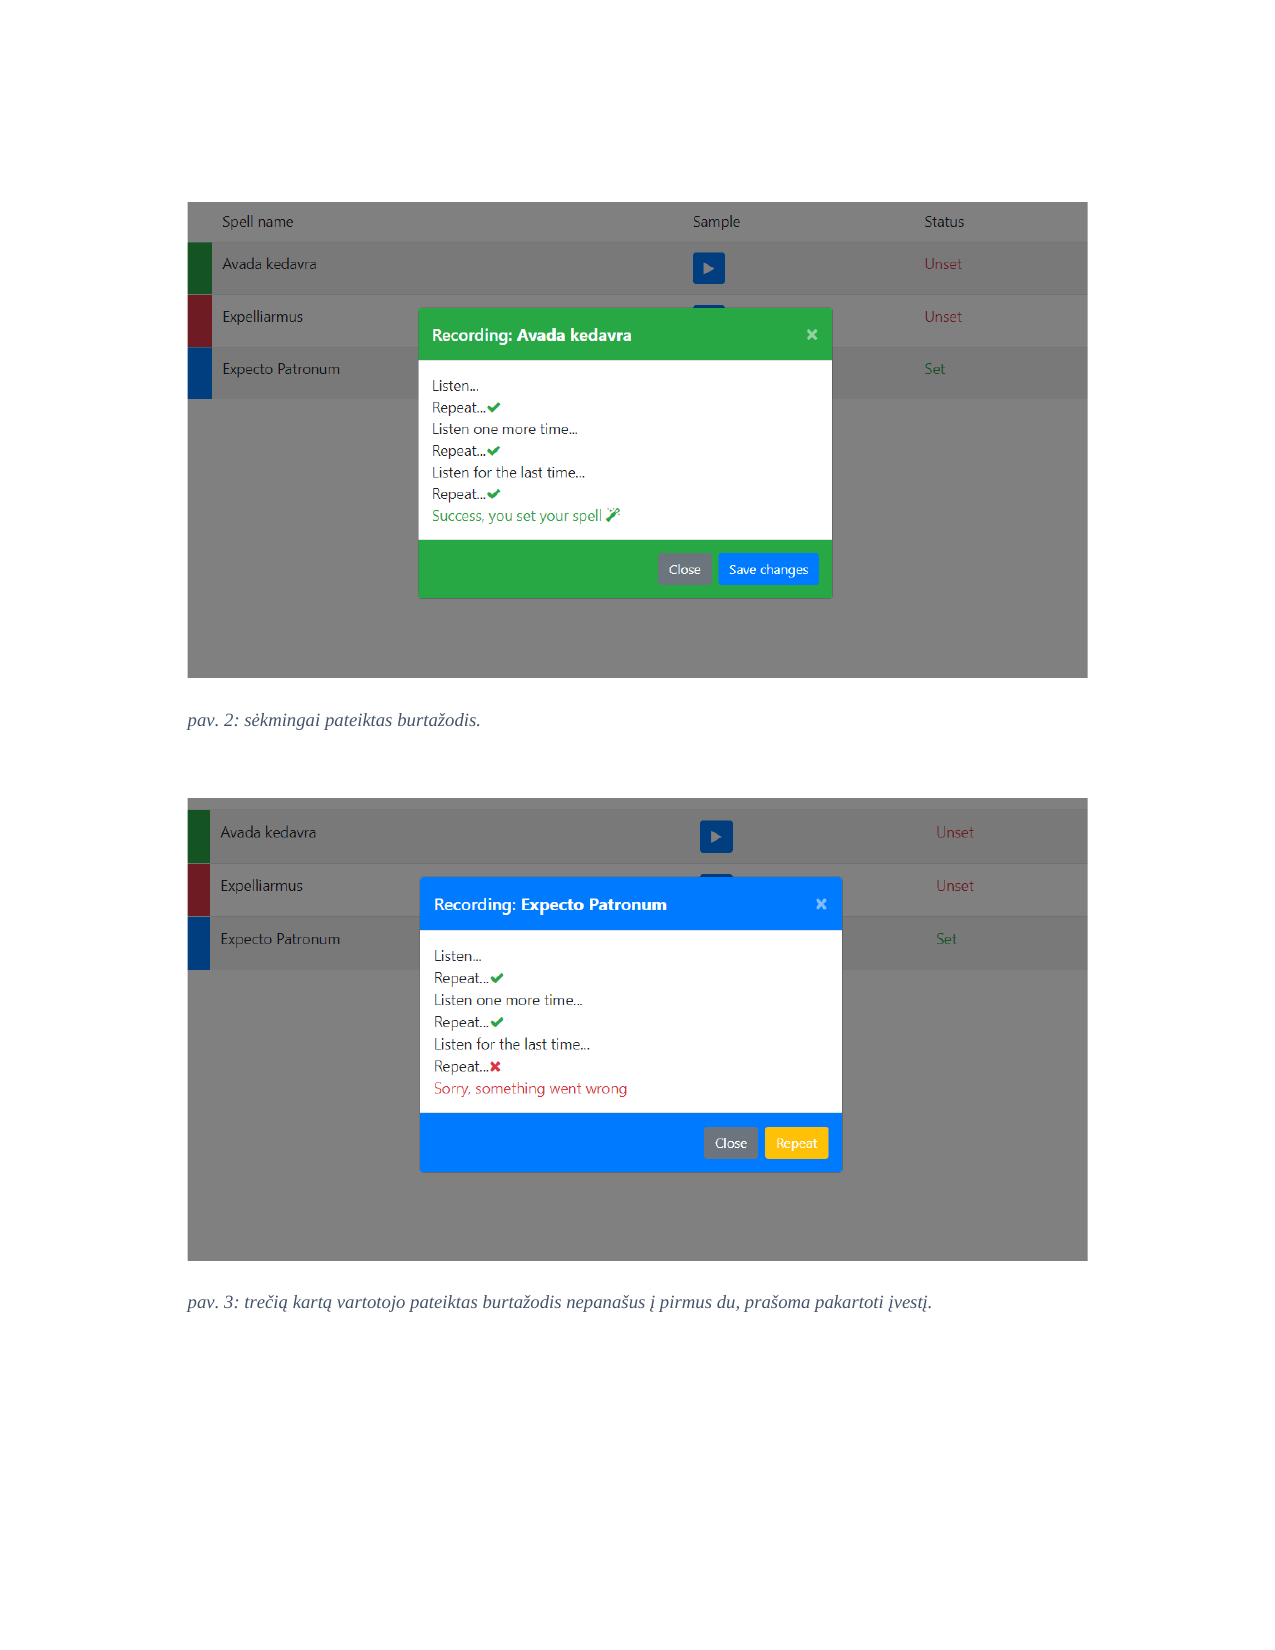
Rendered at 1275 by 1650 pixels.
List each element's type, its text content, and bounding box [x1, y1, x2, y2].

picture [187, 798, 1088, 1261]
picture [187, 202, 1088, 678]
